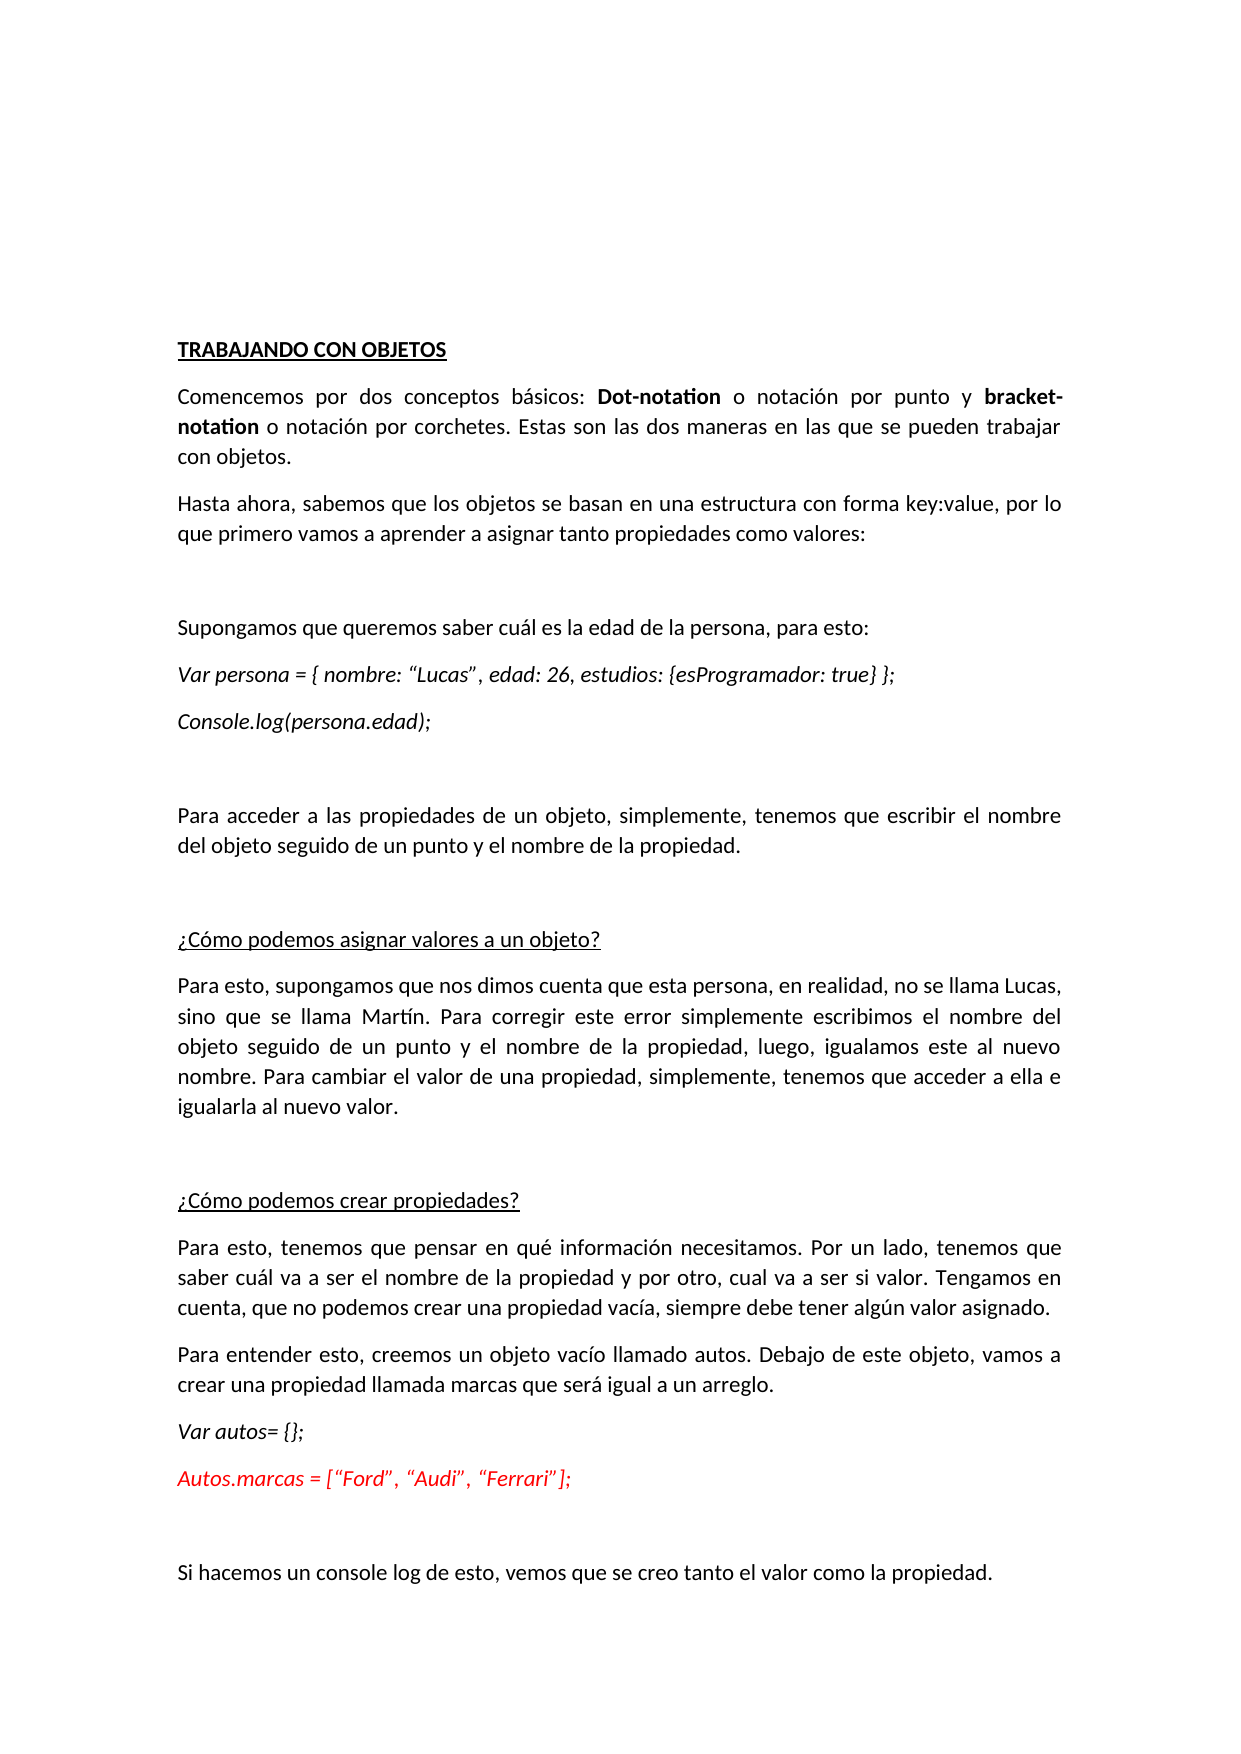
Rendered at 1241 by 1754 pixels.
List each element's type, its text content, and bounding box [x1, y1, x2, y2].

text Console.log(persona.edad); [177, 707, 1063, 735]
text Para entender esto, creemos un objeto vacío llamado autos. Debajo de este objeto, vamos a crear una propiedad llamada marcas que será igual a un arreglo. [177, 1340, 1063, 1398]
text ¿Cómo podemos crear propiedades? [177, 1186, 1063, 1214]
text Para esto, tenemos que pensar en qué información necesitamos. Por un lado, tenemos que saber cuál va a ser el nombre de la propiedad y por otro, cual va a ser si valor. Tengamos en cuenta, que no podemos crear una propiedad vacía, siempre debe tener algún valor asignado. [177, 1233, 1063, 1321]
text Var persona = { nombre: “Lucas”, edad: 26, estudios: {esProgramador: true} }; [177, 660, 1063, 688]
text Si hacemos un console log de esto, vemos que se creo tanto el valor como la propiedad. [177, 1558, 1063, 1586]
text Supongamos que queremos saber cuál es la edad de la persona, para esto: [177, 613, 1063, 641]
text Var autos= {}; [177, 1417, 1063, 1445]
text Para acceder a las propiedades de un objeto, simplemente, tenemos que escribir el nombre del objeto seguido de un punto y el nombre de la propiedad. [177, 801, 1063, 859]
text Para esto, supongamos que nos dimos cuenta que esta persona, en realidad, no se llama Lucas, sino que se llama Martín. Para corregir este error simplemente escribimos el nombre del objeto seguido de un punto y el nombre de la propiedad, luego, igualamos este al nuevo nombre. Para cambiar el valor de una propiedad, simplemente, tenemos que acceder a ella e igualarla al nuevo valor. [177, 972, 1063, 1120]
text Comencemos por dos conceptos básicos: Dot-notation o notación por punto y bracket-notation o notación por corchetes. Estas son las dos maneras en las que se pueden trabajar con objetos. [177, 382, 1063, 470]
text Hasta ahora, sabemos que los objetos se basan en una estructura con forma key:value, por lo que primero vamos a aprender a asignar tanto propiedades como valores: [177, 489, 1063, 547]
text ¿Cómo podemos asignar valores a un objeto? [177, 925, 1063, 953]
text Autos.marcas = [“Ford”, “Audi”, “Ferrari”]; [177, 1464, 1063, 1492]
text TRABAJANDO CON OBJETOS [177, 335, 1063, 363]
